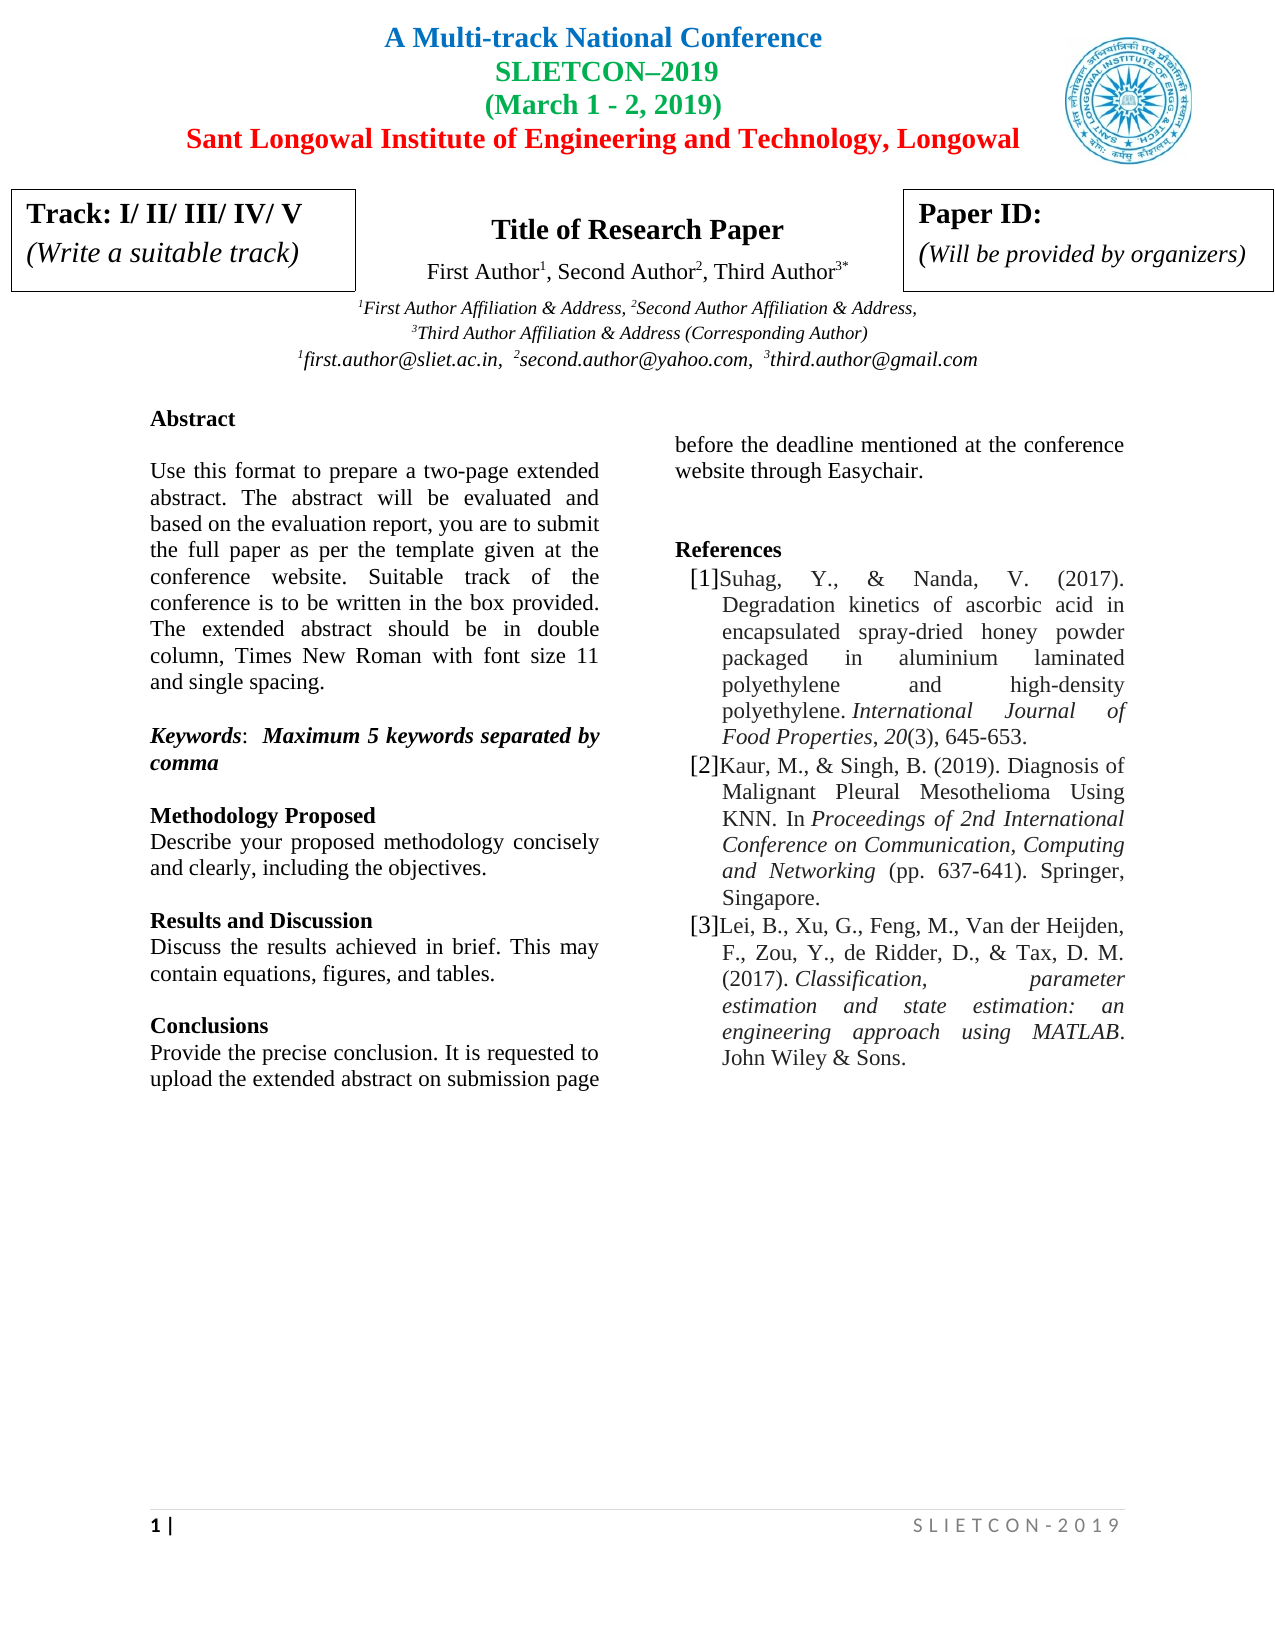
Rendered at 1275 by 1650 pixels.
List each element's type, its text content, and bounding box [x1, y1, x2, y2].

list Lei, B., Xu, G., Feng, M., Van der Heijden, F., Zou, Y., de Ridder, D., & Tax, D. M. (2017). Classification, parameter estimation and state estimation: an engineering approach using MATLAB. John Wiley & Sons. [690, 910, 1125, 1071]
text Use this format to prepare a two-page extended abstract. The abstract will be evaluated and based on the evaluation report, you are to submit the full paper as per the template given at the conference website. Suitable track of the conference is to be written in the box provided. The extended abstract should be in double column, Times New Roman with font size 11 and single spacing. [150, 457, 600, 694]
text Conclusions [150, 1012, 600, 1039]
text Keywords: Maximum 5 keywords separated by comma [150, 723, 600, 775]
text Provide the precise conclusion. It is requested to upload the extended abstract on submission page before the deadline mentioned at the conference website through Easychair. [150, 1039, 600, 1092]
text Results and Discussion [150, 907, 600, 933]
text 1first.author@sliet.ac.in, 2second.author@yahoo.com, 3third.author@gmail.com [150, 347, 1125, 371]
text Provide the precise conclusion. It is requested to upload the extended abstract on submission page before the deadline mentioned at the conference website through Easychair. [675, 431, 1125, 484]
text First Author1, Second Author2, Third Author3* [356, 258, 903, 285]
text References [675, 536, 1125, 563]
list Suhag, Y., & Nanda, V. (2017). Degradation kinetics of ascorbic acid in encapsulated spray-dried honey powder packaged in aluminium laminated polyethylene and high-density polyethylene. International Journal of Food Properties, 20(3), 645-653. [690, 563, 1125, 750]
title Title of Research Paper [356, 212, 903, 246]
text Methodology Proposed [150, 802, 600, 828]
list Kaur, M., & Singh, B. (2019). Diagnosis of Malignant Pleural Mesothelioma Using KNN. In Proceedings of 2nd International Conference on Communication, Computing and Networking (pp. 637-641). Springer, Singapore. [690, 750, 1125, 910]
text 3Third Author Affiliation & Address (Corresponding Author) [150, 322, 1125, 343]
text Discuss the results achieved in brief. This may contain equations, figures, and tables. [150, 933, 600, 986]
text Describe your proposed methodology concisely and clearly, including the objectives. [150, 828, 600, 881]
text 1First Author Affiliation & Address, 2Second Author Affiliation & Address, [150, 297, 1125, 319]
text Abstract [150, 405, 1125, 431]
picture [1065, 37, 1192, 165]
